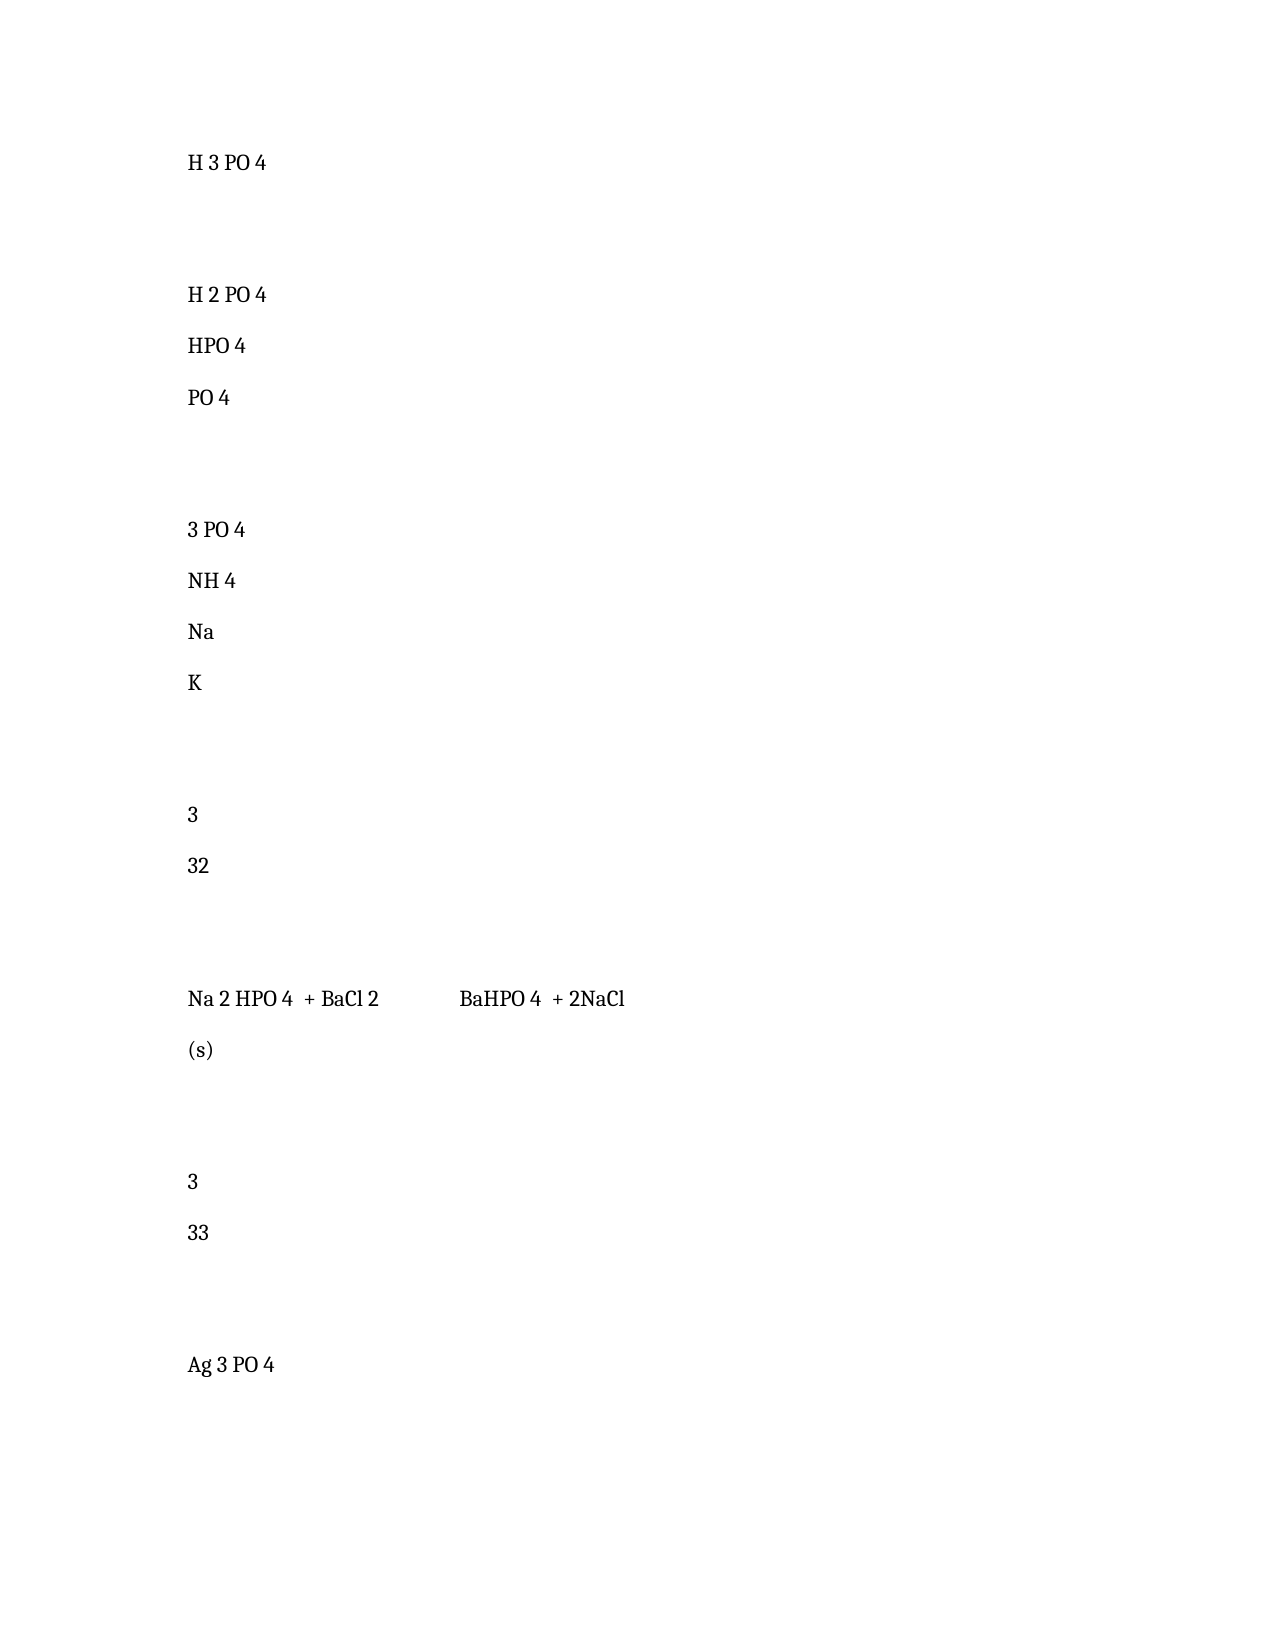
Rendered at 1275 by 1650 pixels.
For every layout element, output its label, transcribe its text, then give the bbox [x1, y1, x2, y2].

text 3 [187, 802, 1087, 828]
text Na 2 HPO 4 + BaCl 2 BaHPO 4 + 2NaCl [187, 985, 1087, 1012]
text 3 PO 4 [187, 517, 1087, 543]
text (s) [187, 1036, 1087, 1063]
text PO 4 [187, 384, 1087, 411]
text H 2 PO 4 [187, 282, 1087, 309]
text Ag 3 PO 4 [187, 1352, 1087, 1378]
text K [187, 670, 1087, 696]
text H 3 PO 4 [187, 150, 1087, 176]
text 3 [187, 1169, 1087, 1195]
text NH 4 [187, 568, 1087, 594]
text 32 [187, 853, 1087, 879]
text HPO 4 [187, 333, 1087, 360]
text Na [187, 619, 1087, 645]
text 33 [187, 1220, 1087, 1246]
